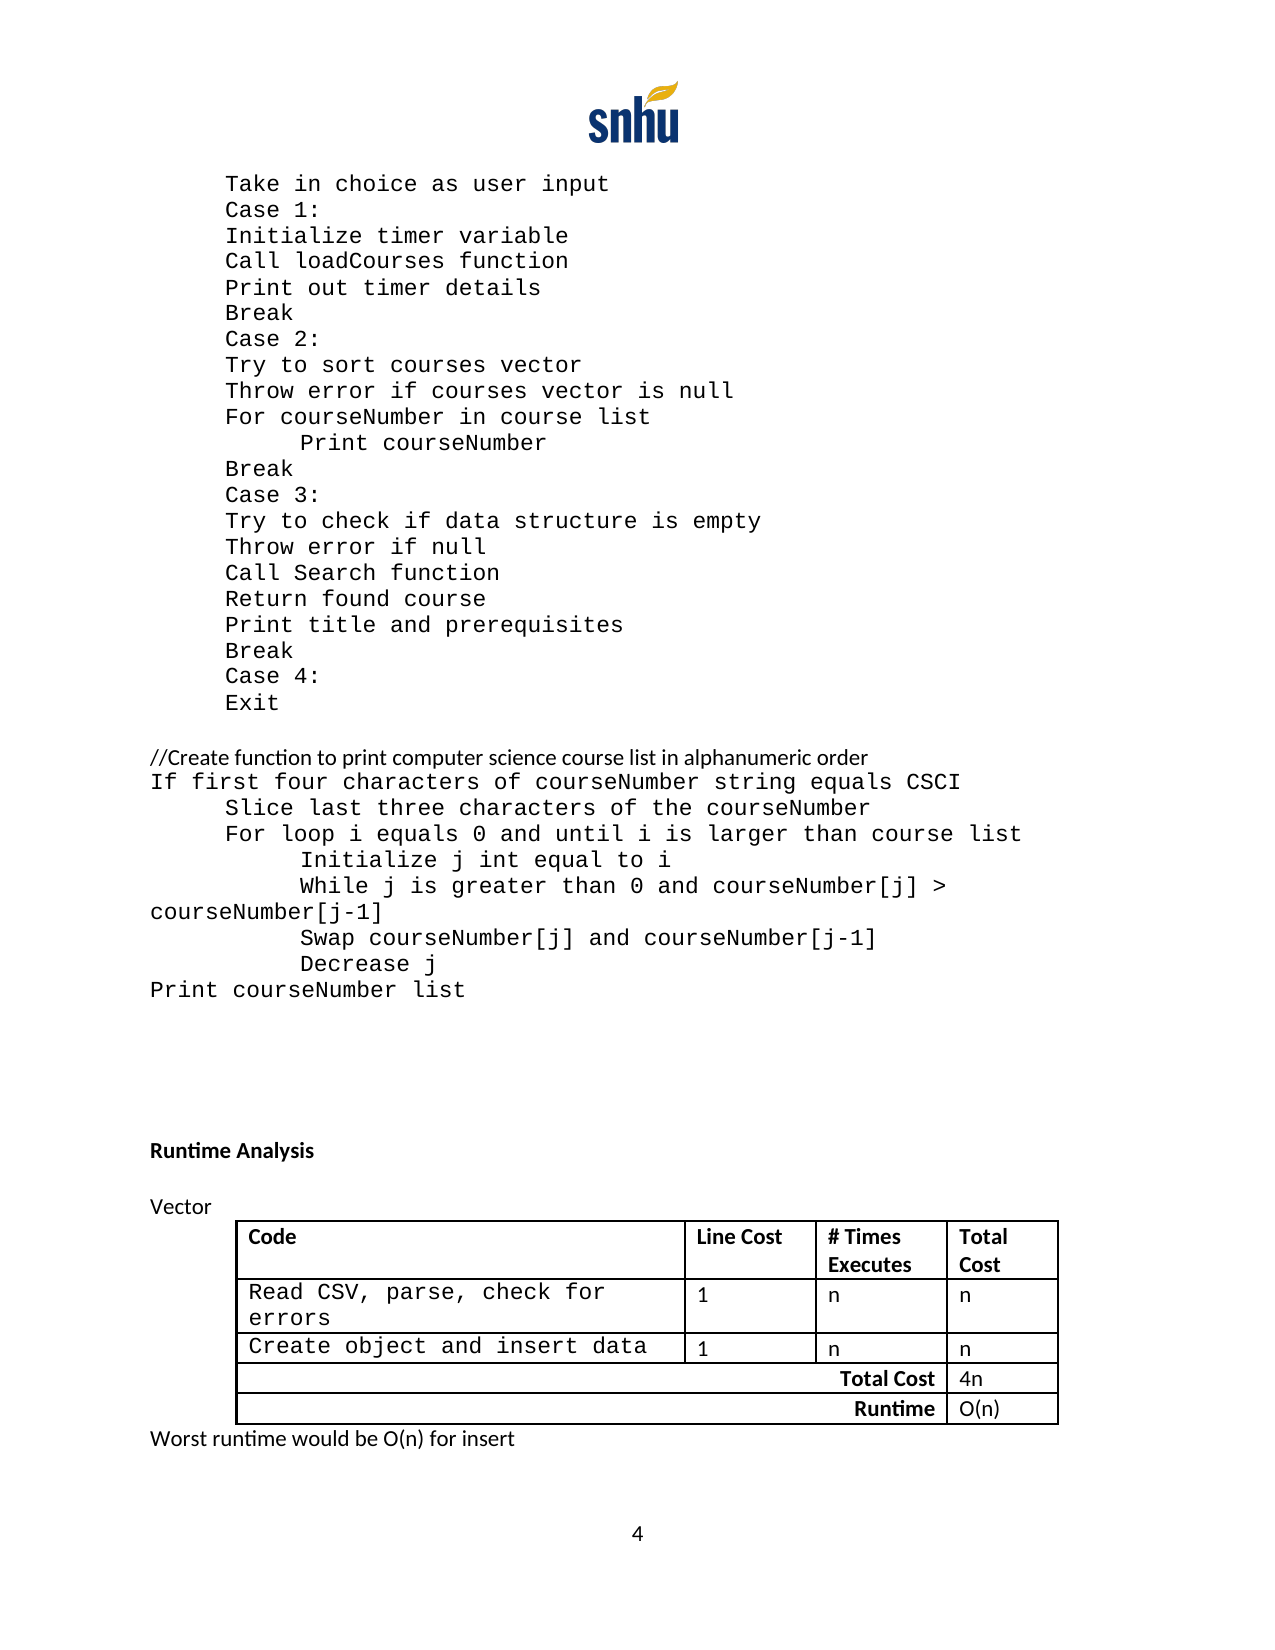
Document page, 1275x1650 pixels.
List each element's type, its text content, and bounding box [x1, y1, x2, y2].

text Decrease j [150, 952, 1125, 978]
table_cell O(n) [948, 1394, 1057, 1422]
table_header Code [238, 1222, 684, 1278]
table_cell 1 [686, 1280, 815, 1332]
text Try to check if data structure is empty [150, 509, 1125, 535]
table_cell n [817, 1280, 946, 1332]
text Break [150, 639, 1125, 665]
text Worst runtime would be O(n) for insert [150, 1424, 1125, 1452]
text Call loadCourses function [150, 250, 1125, 276]
text Swap courseNumber[j] and courseNumber[j-1] [150, 926, 1125, 952]
text Case 4: [150, 665, 1125, 691]
text Call Search function [150, 561, 1125, 587]
table_header Line Cost [686, 1222, 815, 1278]
text Return found course [150, 587, 1125, 613]
text For loop i equals 0 and until i is larger than course list [150, 823, 1125, 848]
text Print courseNumber [150, 431, 1125, 457]
text Case 2: [150, 328, 1125, 354]
table_header Total Cost [948, 1222, 1057, 1278]
picture [568, 75, 707, 152]
table_cell n [817, 1334, 946, 1362]
table_header # Times Executes [817, 1222, 946, 1278]
text Initialize timer variable [150, 224, 1125, 250]
text Initialize j int equal to i [150, 848, 1125, 874]
text Slice last three characters of the courseNumber [150, 797, 1125, 823]
table_cell 1 [686, 1334, 815, 1362]
text Case 3: [150, 483, 1125, 509]
table_cell Total Cost [238, 1364, 946, 1392]
text Try to sort courses vector [150, 354, 1125, 379]
text Print courseNumber list [150, 978, 1125, 1004]
text Throw error if null [150, 535, 1125, 561]
text Print out timer details [150, 276, 1125, 302]
table_cell n [948, 1334, 1057, 1362]
table_cell 4n [948, 1364, 1057, 1392]
text Vector [150, 1192, 1125, 1220]
text Throw error if courses vector is null [150, 379, 1125, 406]
text While j is greater than 0 and courseNumber[j] > courseNumber[j-1] [150, 874, 1125, 926]
text Break [150, 457, 1125, 483]
text Break [150, 302, 1125, 328]
table_cell Create object and insert data [238, 1334, 684, 1362]
text Exit [150, 691, 1125, 717]
subtitle Runtime Analysis [150, 1136, 1125, 1164]
text Take in choice as user input [150, 172, 1125, 198]
text //Create function to print computer science course list in alphanumeric order [150, 743, 1125, 771]
text If first four characters of courseNumber string equals CSCI [150, 771, 1125, 797]
table_cell Read CSV, parse, check for errors [238, 1280, 684, 1332]
text For courseNumber in course list [150, 406, 1125, 431]
text Case 1: [150, 198, 1125, 224]
table_cell n [948, 1280, 1057, 1332]
text Print title and prerequisites [150, 613, 1125, 639]
table_cell Runtime [238, 1394, 946, 1422]
